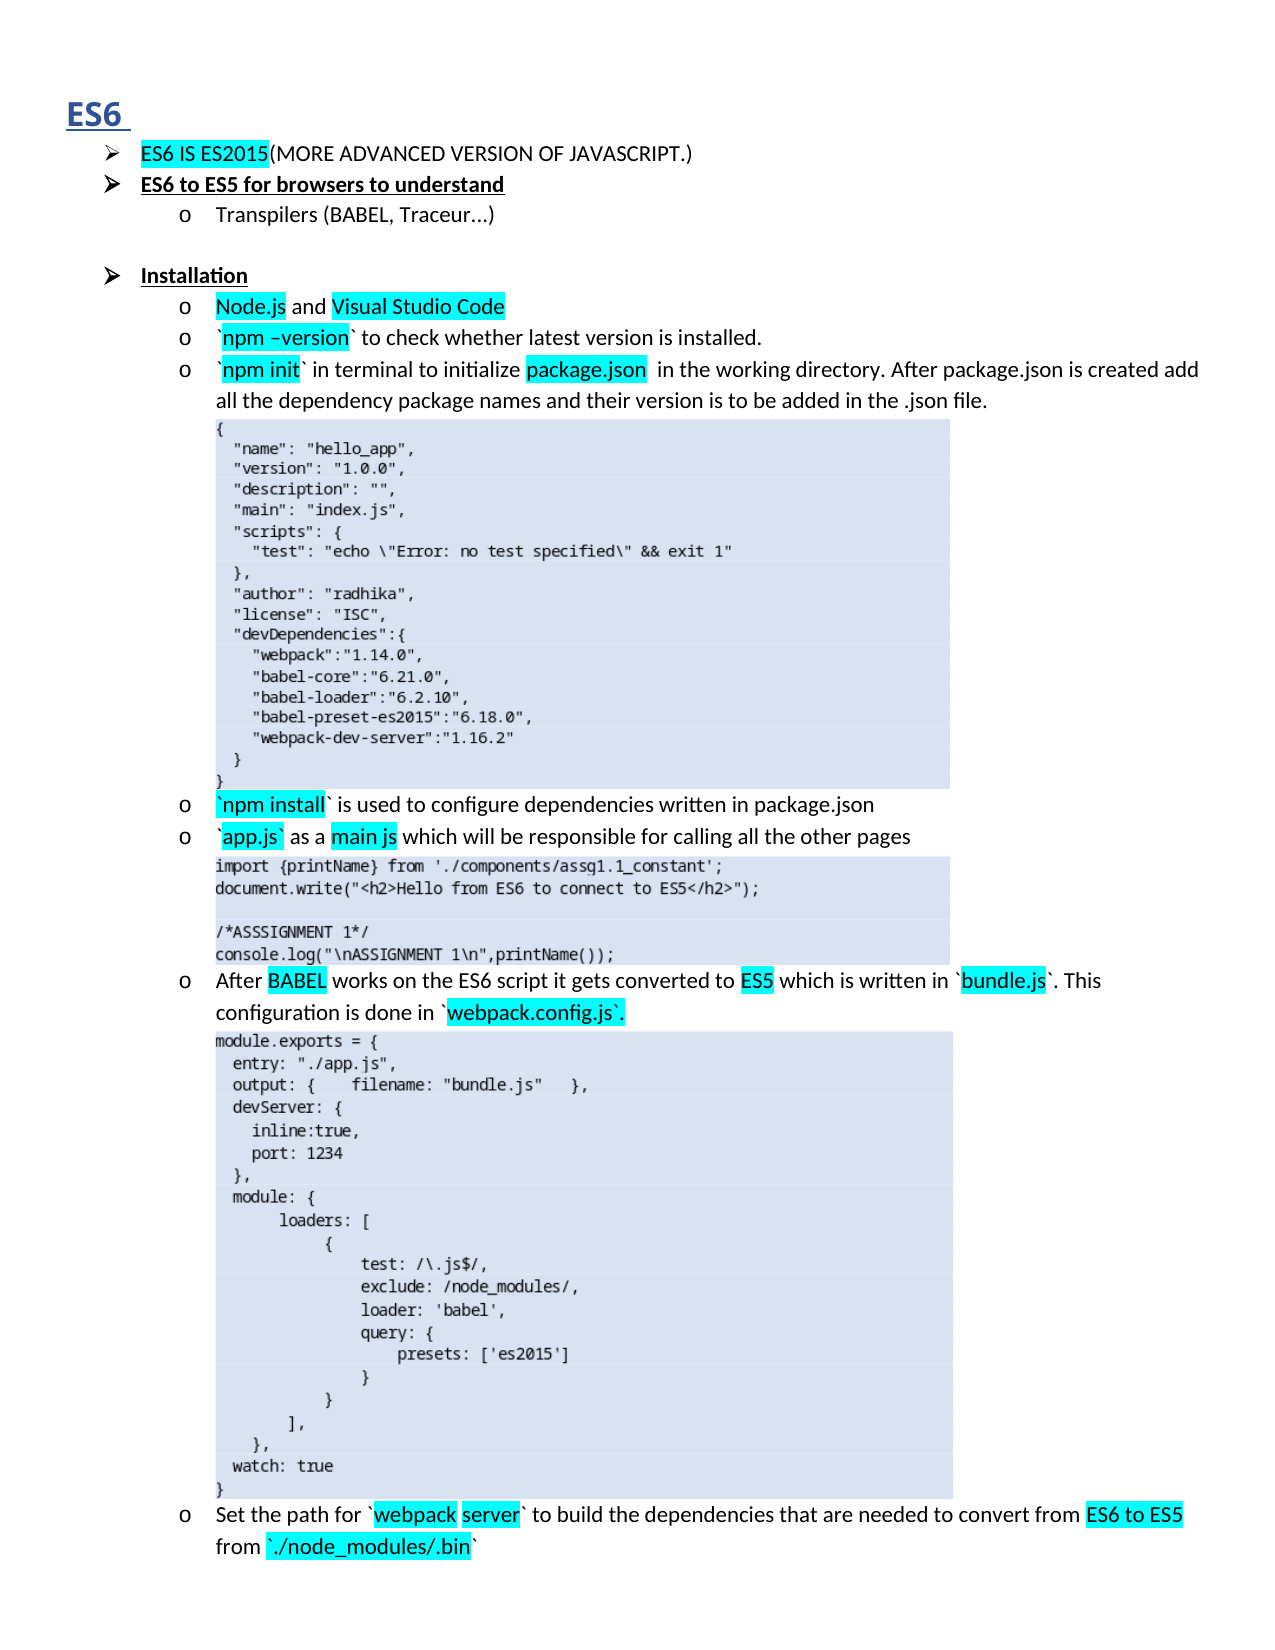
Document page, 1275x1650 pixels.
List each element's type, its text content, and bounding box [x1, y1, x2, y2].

list Transpilers (BABEL, Traceur...) [178, 200, 1209, 229]
subtitle ES6 [66, 91, 1209, 136]
list ES6 IS ES2015(MORE ADVANCED VERSION OF JAVASCRIPT.) [103, 139, 1209, 168]
list Installation [103, 262, 1209, 290]
list After BABEL works on the ES6 script it gets converted to ES5 which is written in `bundle.js`. This configuration is done in `webpack.config.js`. [178, 966, 1209, 1026]
list ES6 to ES5 for browsers to understand [103, 170, 1209, 198]
list `npm init` in terminal to initialize package.json in the working directory. After package.json is created add all the dependency package names and their version is to be added in the .json file. [178, 355, 1209, 414]
list `npm –version` to check whether latest version is installed. [178, 323, 1209, 352]
list `npm install` is used to configure dependencies written in package.json [178, 790, 1209, 819]
list Node.js and Visual Studio Code [178, 292, 1209, 321]
list Set the path for `webpack server` to build the dependencies that are needed to convert from ES6 to ES5 from `./node_modules/.bin` [178, 1501, 1209, 1560]
list `app.js` as a main js which will be responsible for calling all the other pages [178, 822, 1209, 851]
